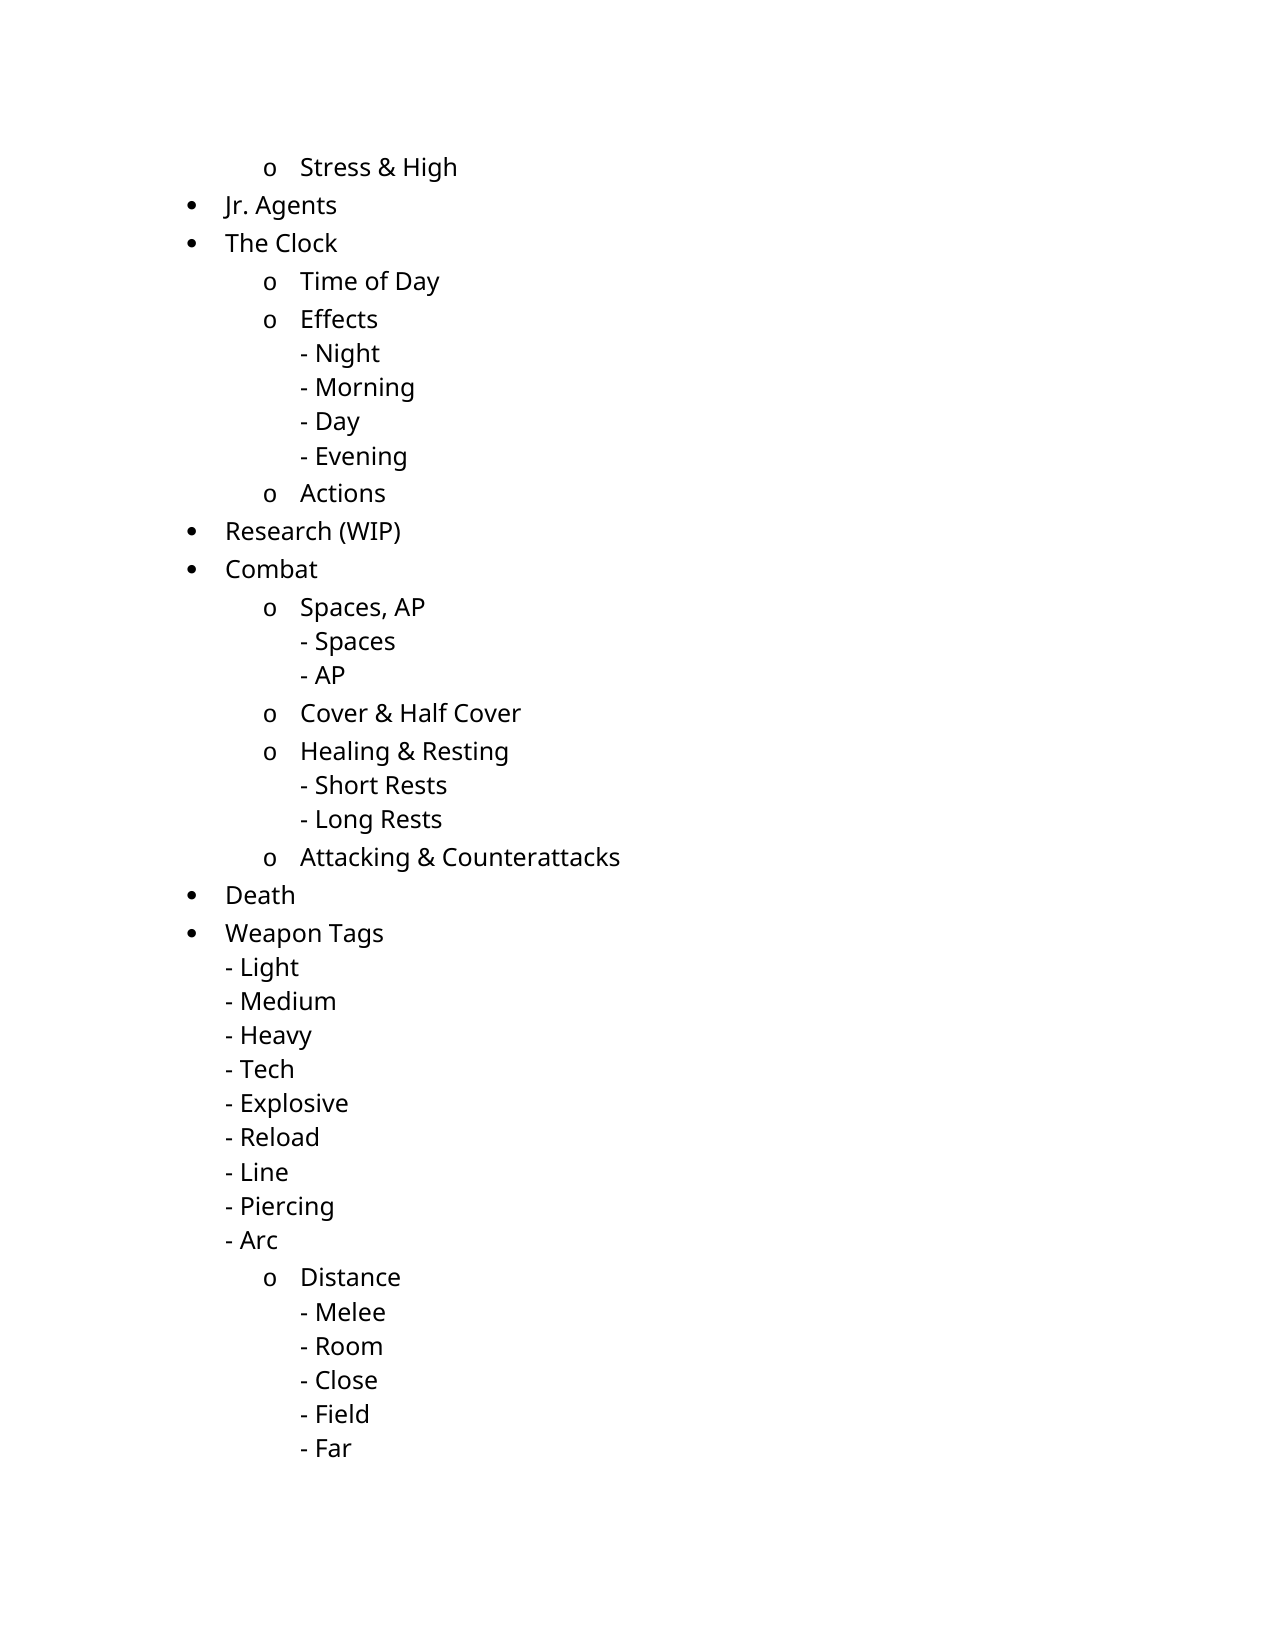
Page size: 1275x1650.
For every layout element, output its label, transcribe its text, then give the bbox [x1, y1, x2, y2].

list Stress & High [262, 150, 1125, 184]
list Cover & Half Cover [262, 696, 1125, 730]
list Jr. Agents [187, 188, 1125, 222]
list Distance - Melee - Room - Close - Field - Far [262, 1260, 1125, 1465]
list Death [187, 878, 1125, 912]
list Spaces, AP - Spaces - AP [262, 589, 1125, 692]
list The Clock [187, 226, 1125, 260]
list Actions [262, 476, 1125, 510]
list Research (WIP) [187, 514, 1125, 548]
list Attacking & Counterattacks [262, 840, 1125, 874]
list Time of Day [262, 264, 1125, 298]
list Effects - Night - Morning - Day - Evening [262, 302, 1125, 472]
list Combat [187, 552, 1125, 586]
list Weapon Tags - Light - Medium - Heavy - Tech - Explosive - Reload - Line - Piercing - Arc [187, 916, 1125, 1256]
list Healing & Resting - Short Rests - Long Rests [262, 734, 1125, 836]
